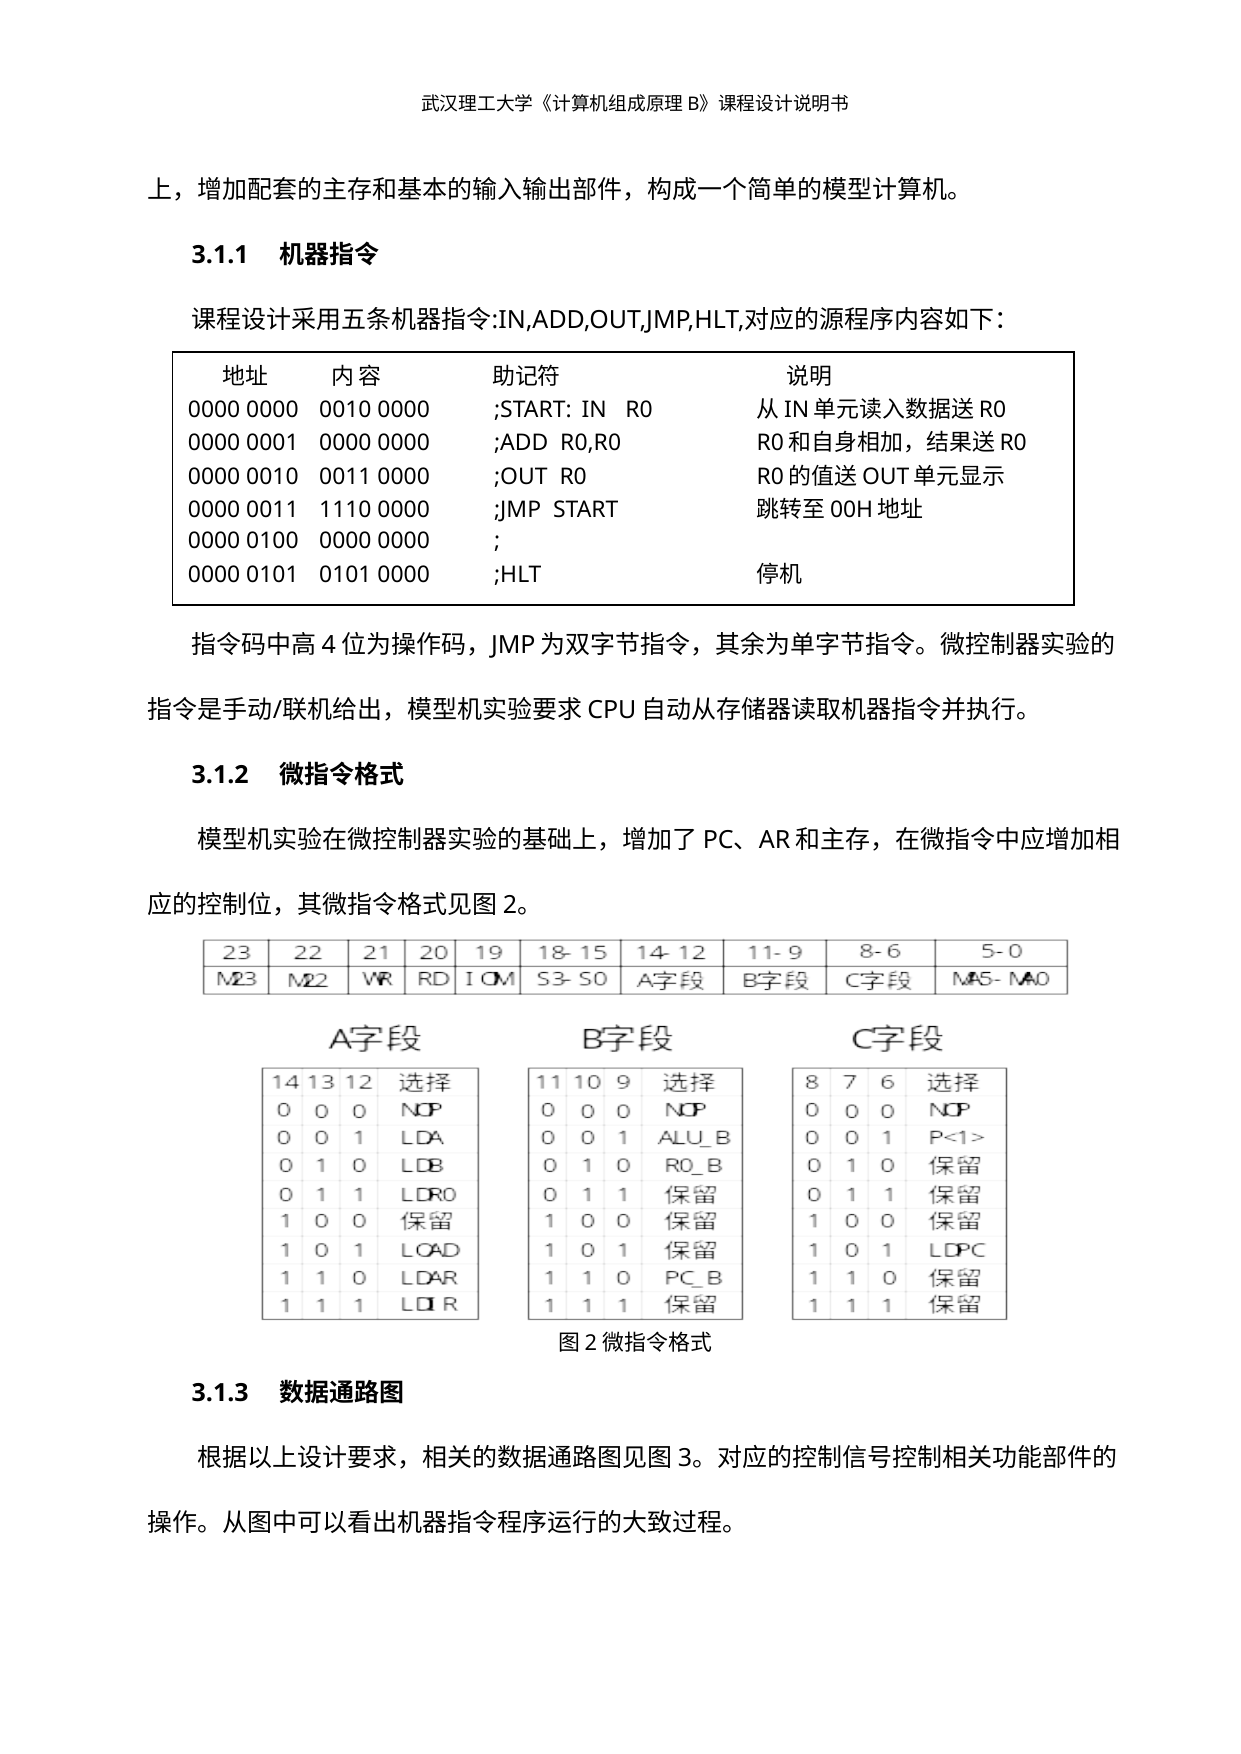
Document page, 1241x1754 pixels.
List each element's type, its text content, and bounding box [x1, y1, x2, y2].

list 微指令格式 [191, 740, 1122, 805]
text 模型机实验在微控制器实验的基础上，增加了PC、AR和主存，在微指令中应增加相应的控制位，其微指令格式见图2。 [148, 805, 1122, 935]
text 指令码中高4位为操作码，JMP为双字节指令，其余为单字节指令。微控制器实验的指令是手动/联机给出，模型机实验要求CPU自动从存储器读取机器指令并执行。 [148, 610, 1122, 740]
text 根据以上设计要求，相关的数据通路图见图3。对应的控制信号控制相关功能部件的操作。从图中可以看出机器指令程序运行的大致过程。 [148, 1423, 1122, 1553]
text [148, 155, 1122, 220]
text 图2 微指令格式 [148, 1325, 1122, 1358]
list 机器指令 [191, 220, 1122, 285]
list 数据通路图 [191, 1358, 1122, 1423]
text 课程设计采用五条机器指令:IN,ADD,OUT,JMP,HLT,对应的源程序内容如下： [191, 285, 1122, 350]
